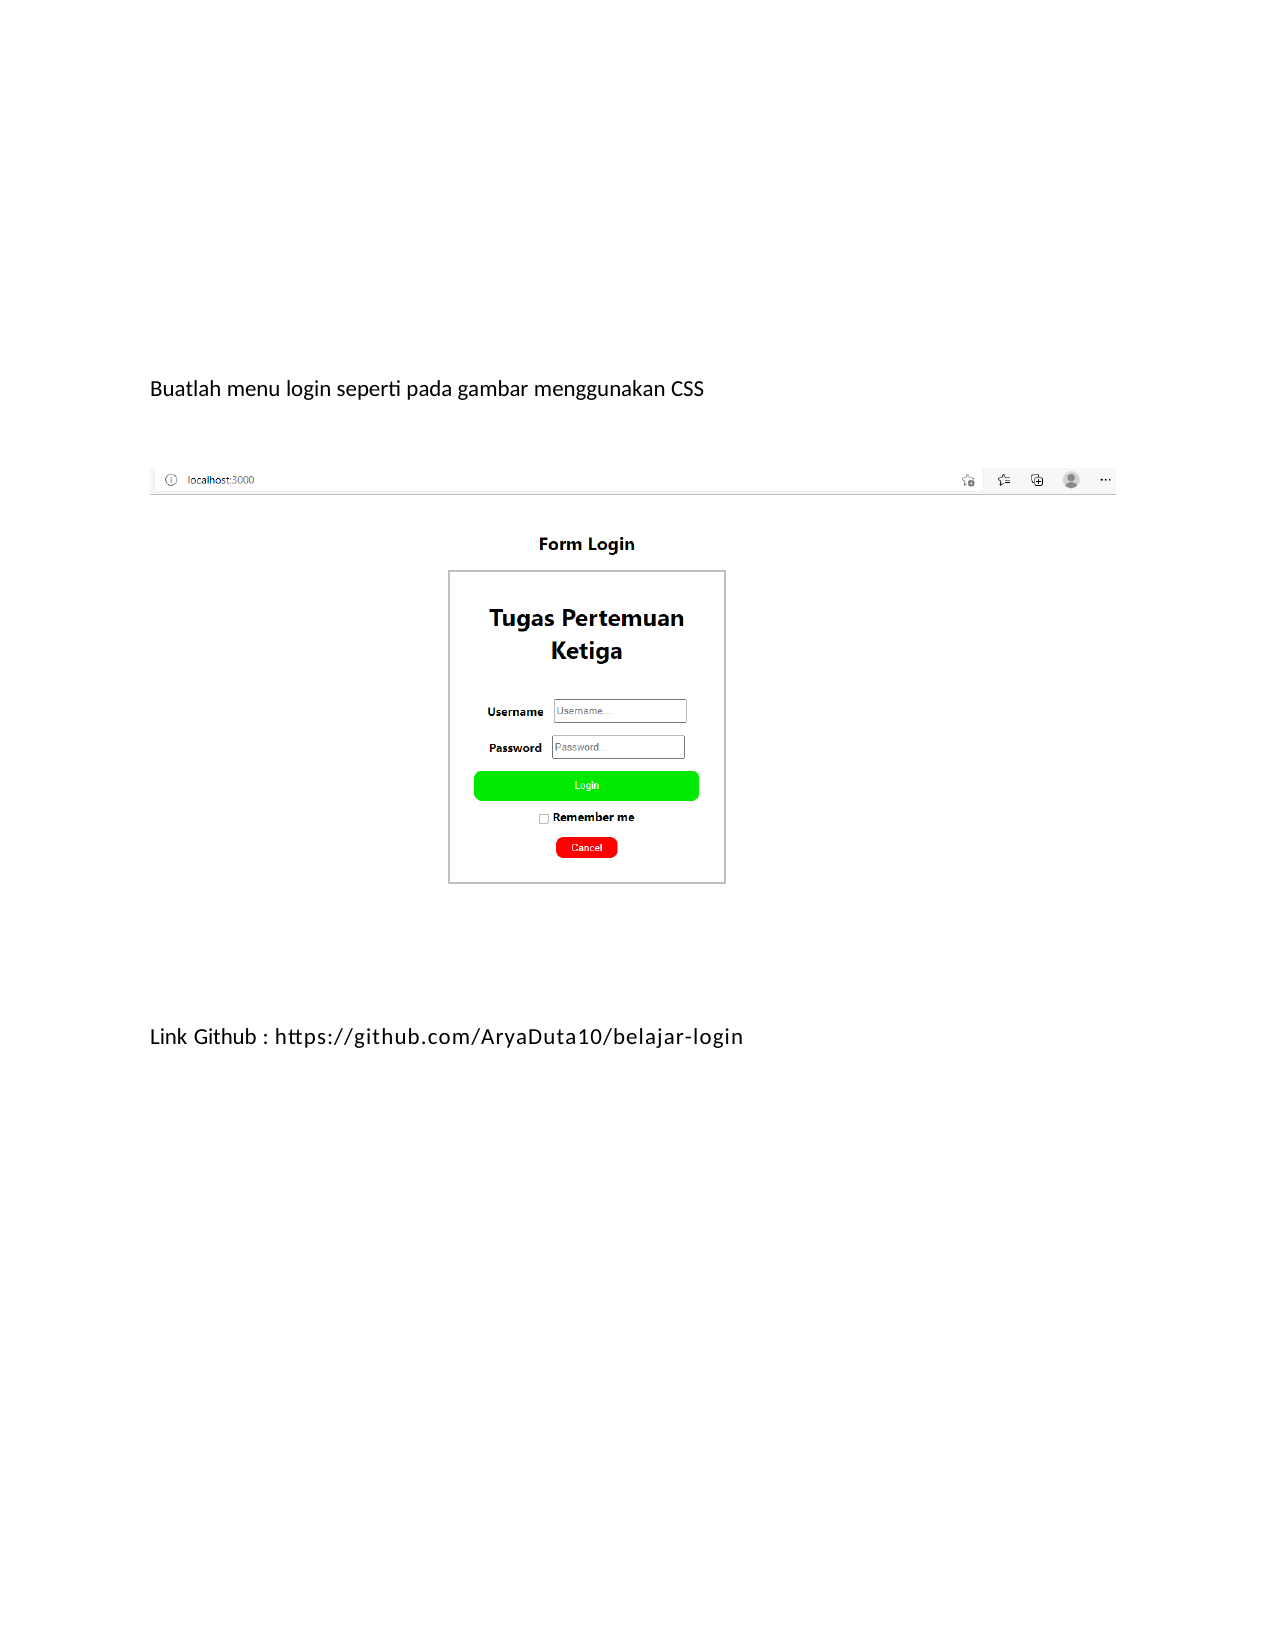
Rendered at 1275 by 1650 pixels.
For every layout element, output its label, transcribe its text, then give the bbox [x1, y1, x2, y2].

text Link Github : https://github.com/AryaDuta10/belajar-login [150, 1022, 1116, 1050]
picture [150, 468, 1116, 884]
text Buatlah menu login seperti pada gambar menggunakan CSS [150, 374, 1229, 402]
